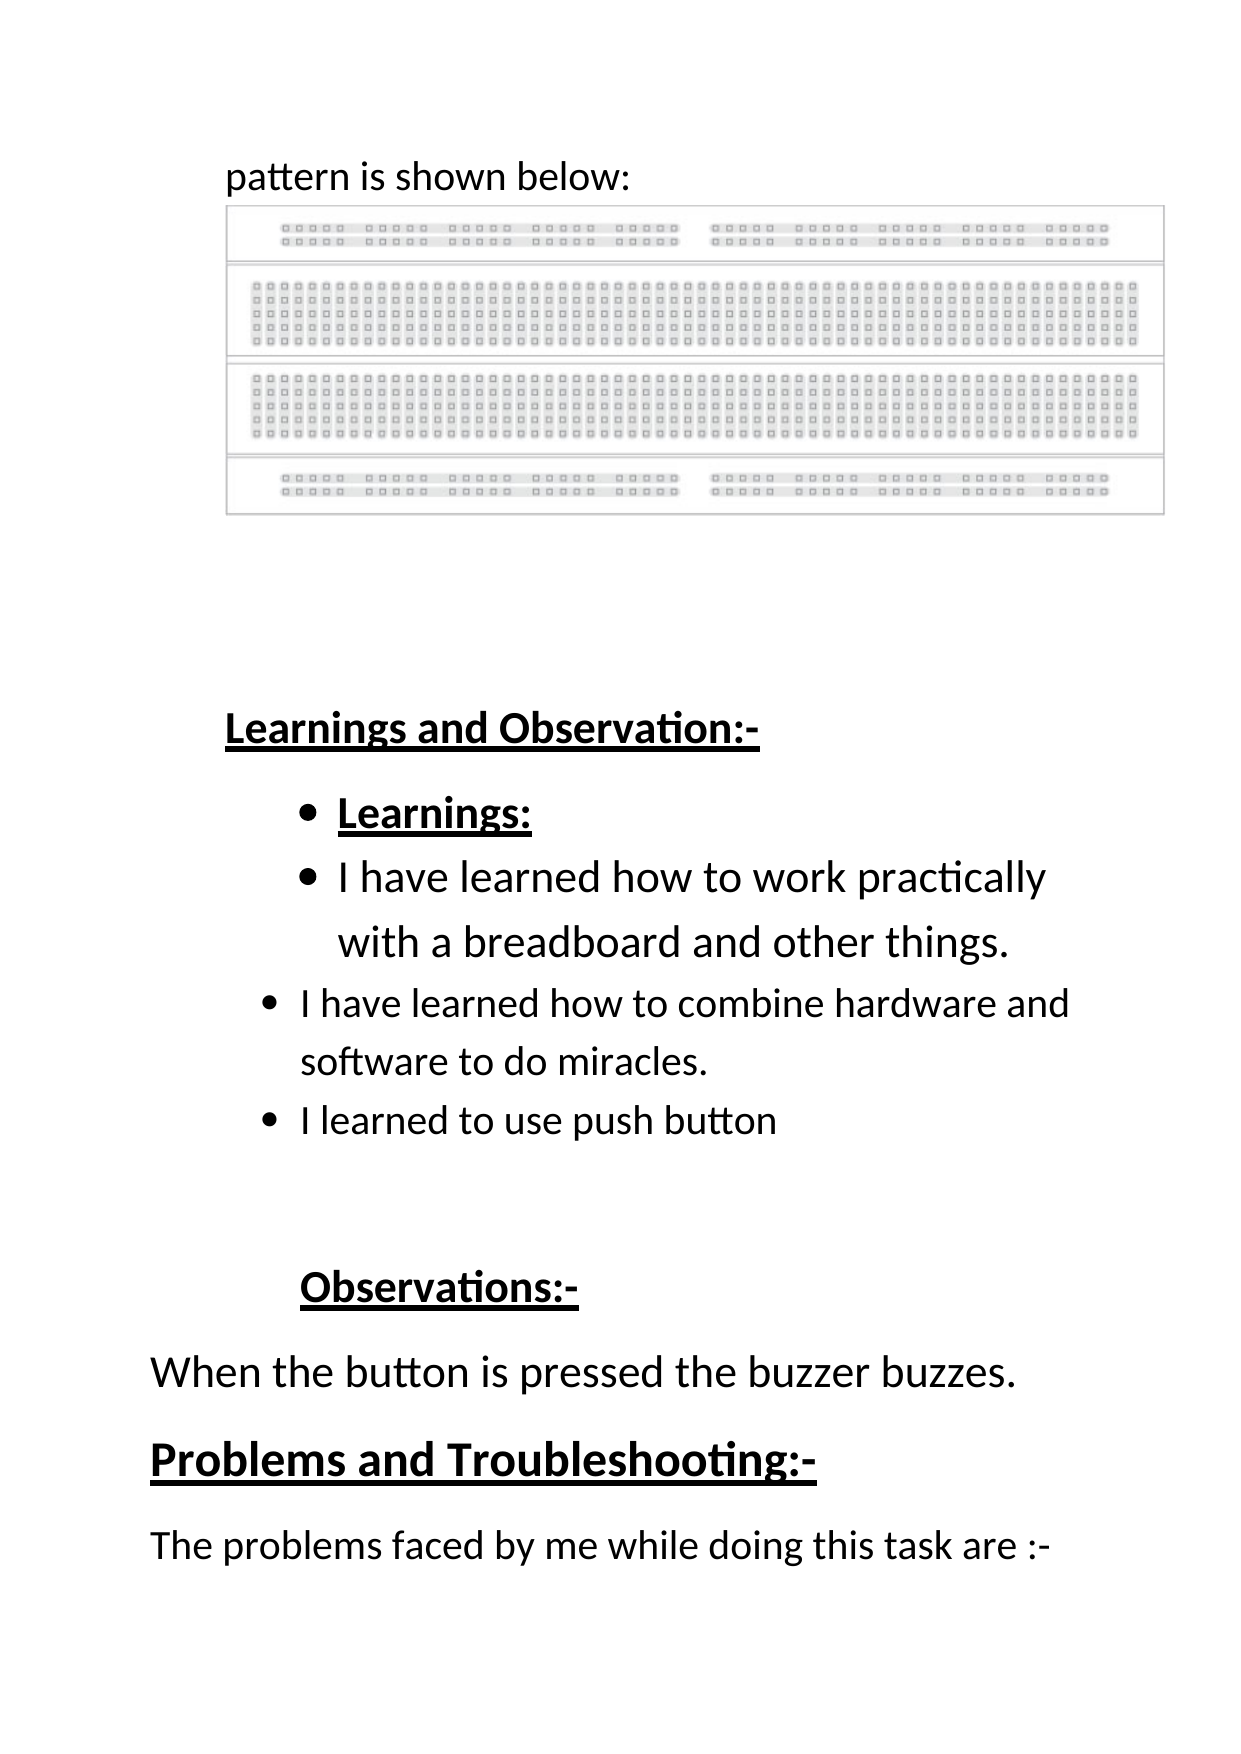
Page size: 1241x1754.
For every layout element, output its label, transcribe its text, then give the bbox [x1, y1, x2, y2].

text Learnings and Observation:- [150, 699, 1090, 755]
picture [225, 205, 1166, 516]
list I have learned how to work practically with a breadboard and other things. [300, 848, 1090, 968]
text The problems faced by me while doing this task are :- [150, 1519, 1090, 1570]
list I learned to use push button [262, 1094, 1090, 1144]
text When the button is pressed the buzzer buzzes. [150, 1343, 1090, 1399]
list Learnings: [300, 784, 1090, 840]
text Problems and Troubleshooting:- [150, 1428, 1090, 1489]
list Observations:- [300, 1258, 1090, 1314]
list I have learned how to combine hardware and software to do miracles. [262, 977, 1090, 1086]
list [187, 150, 1090, 515]
